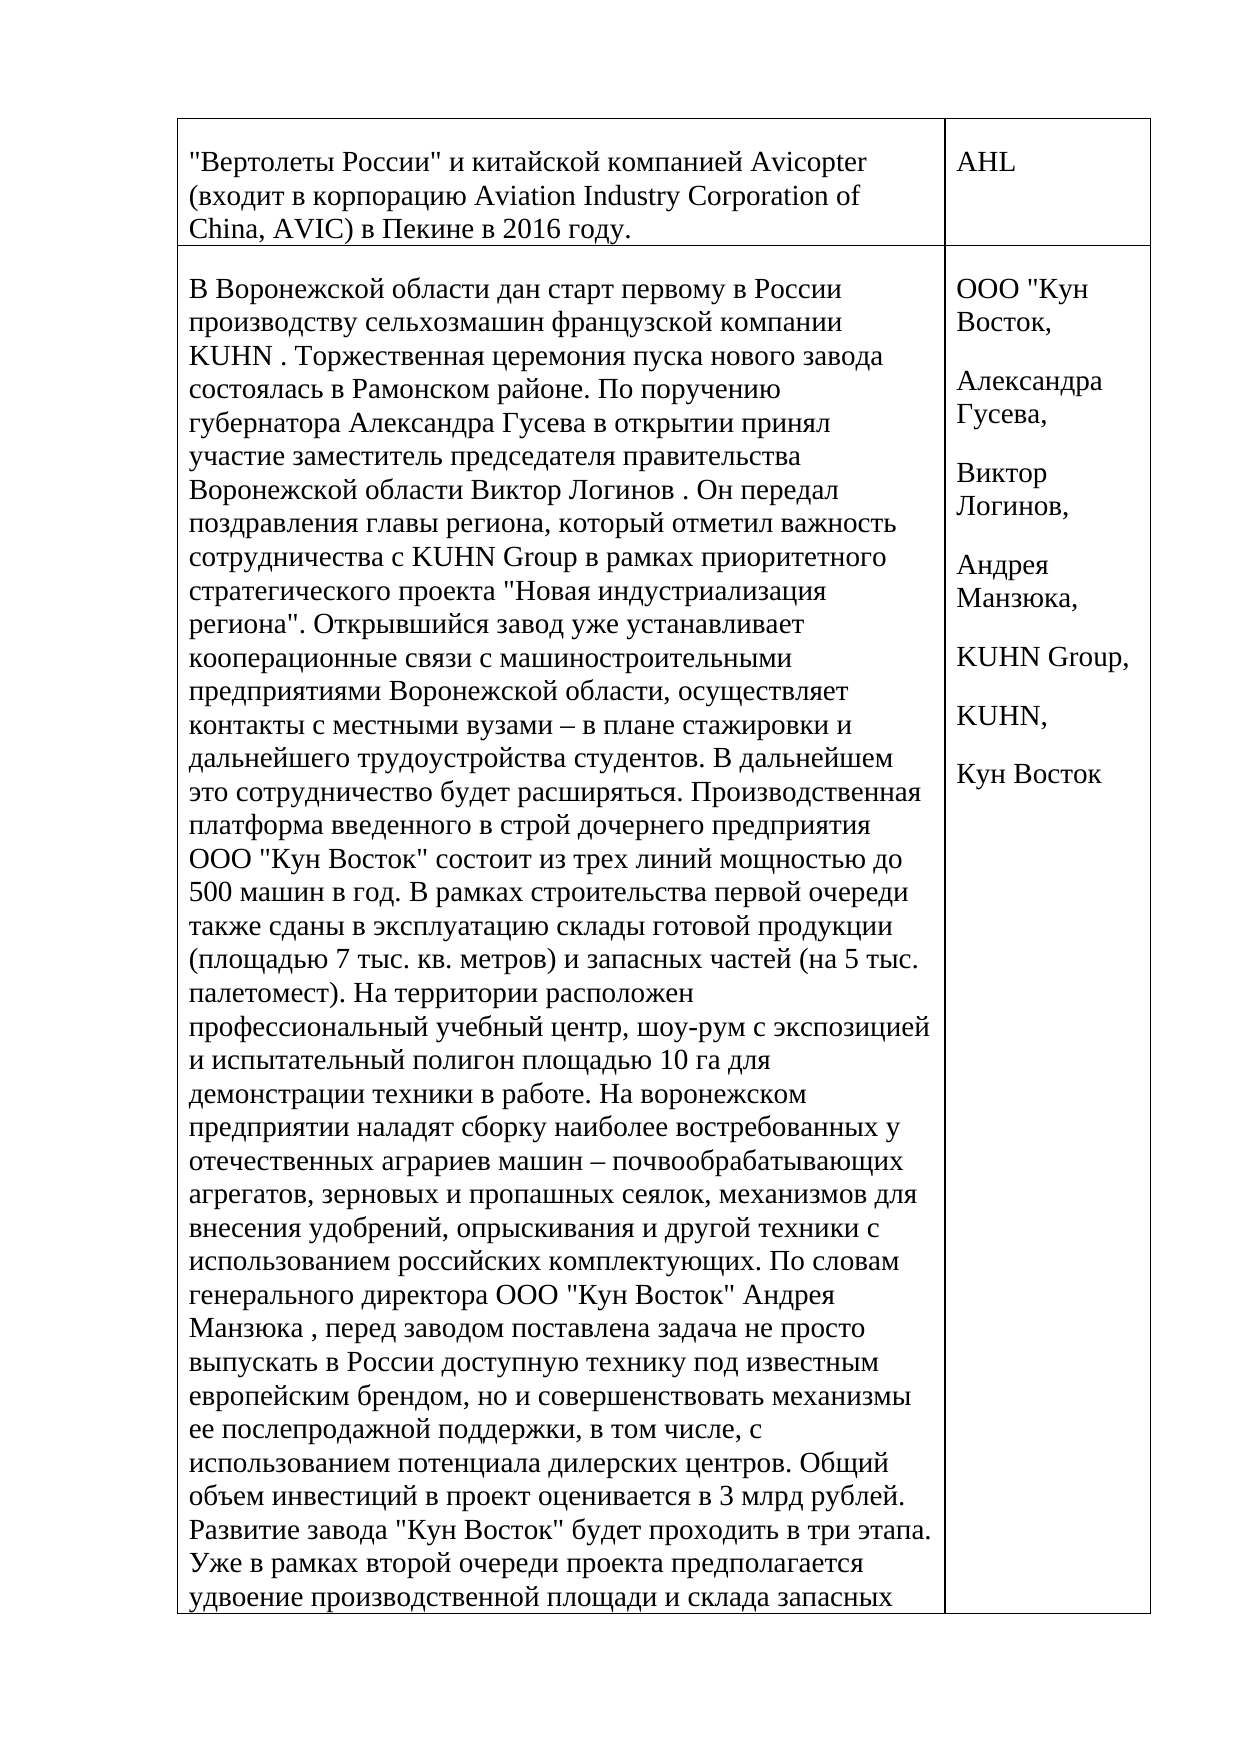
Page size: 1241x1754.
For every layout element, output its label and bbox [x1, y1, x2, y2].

table_cell [178, 119, 944, 245]
table_cell [946, 119, 1150, 245]
table_cell [178, 246, 944, 1612]
table_cell [946, 246, 1150, 1612]
